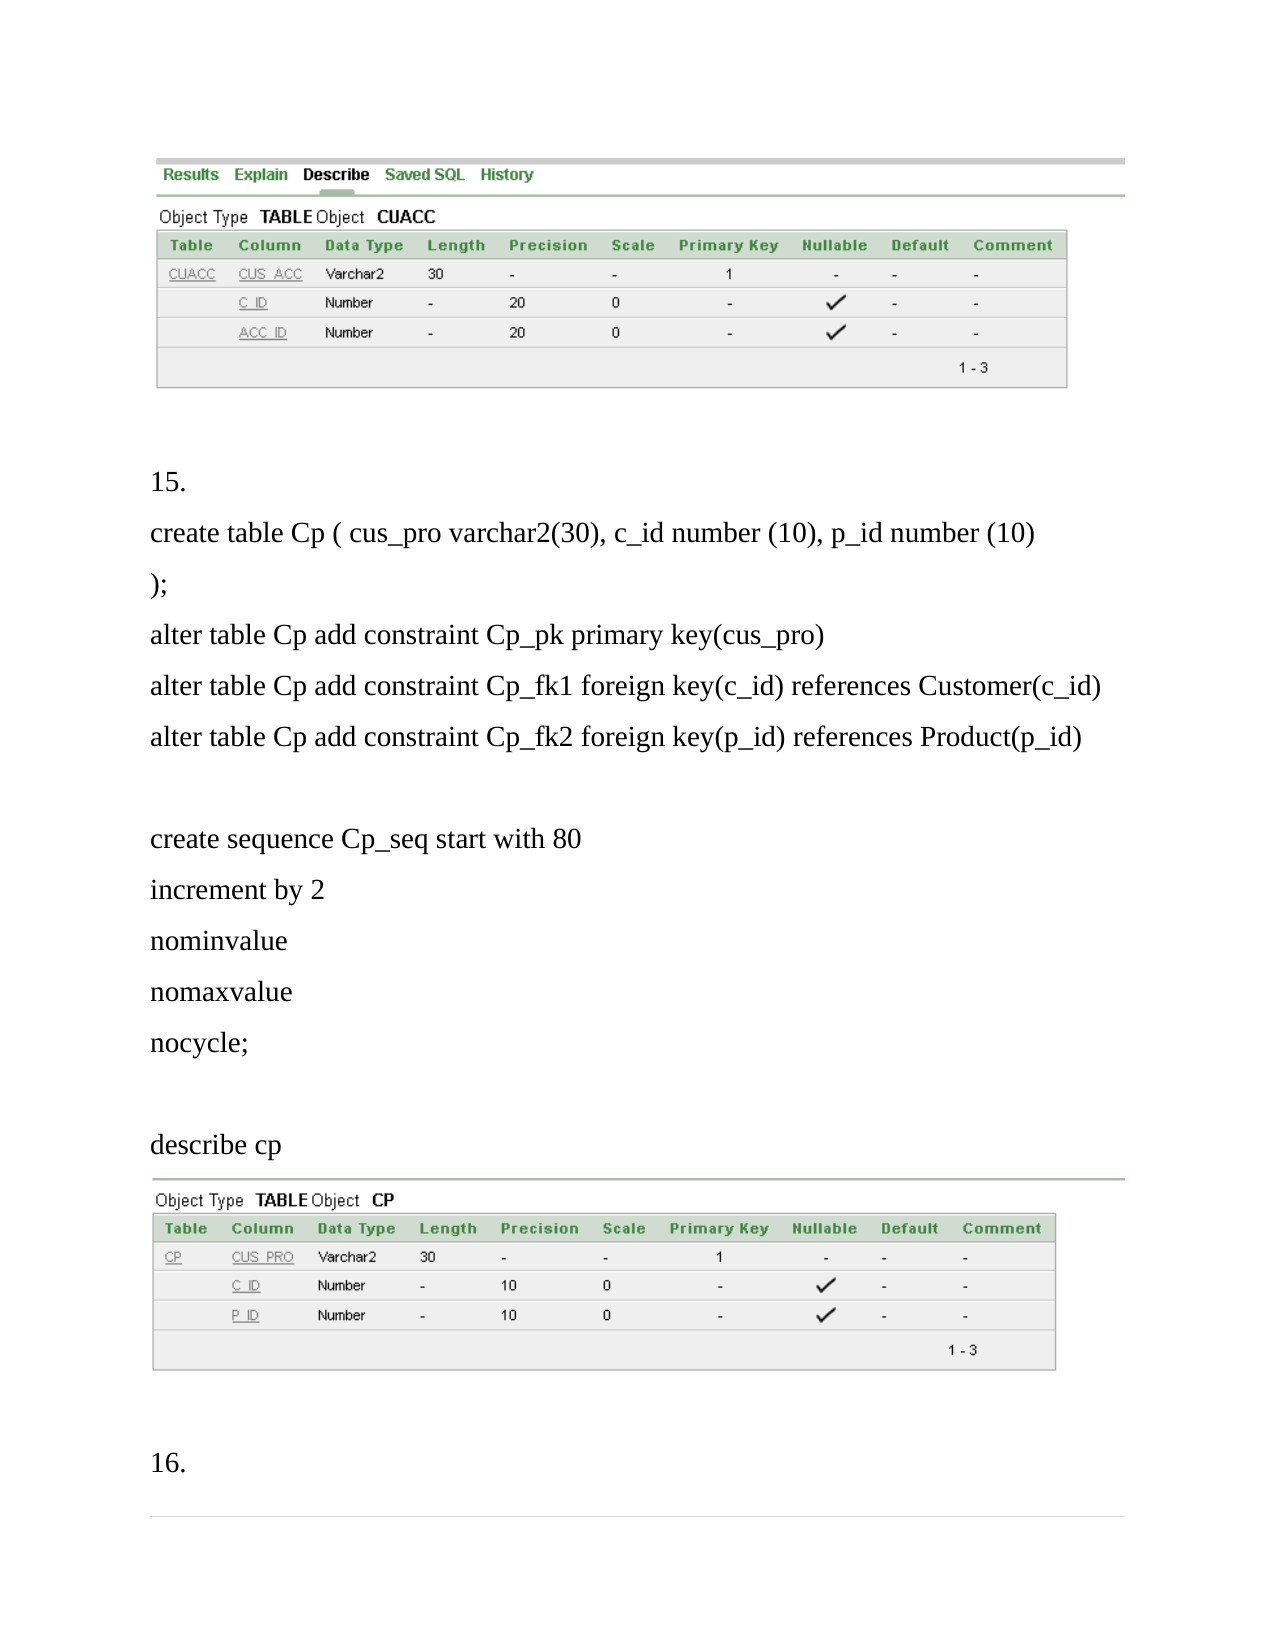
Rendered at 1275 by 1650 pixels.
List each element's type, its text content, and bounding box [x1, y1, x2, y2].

text nominvalue [150, 923, 1125, 957]
text increment by 2 [150, 872, 1125, 906]
text 15. [150, 464, 1125, 497]
text 16. [150, 1445, 1125, 1479]
text nomaxvalue [150, 974, 1125, 1008]
text nocycle; [150, 1025, 1125, 1059]
text ); [150, 566, 1125, 599]
text create table Cp ( cus_pro varchar2(30), c_id number (10), p_id number (10) [150, 515, 1125, 548]
text alter table Cp add constraint Cp_pk primary key(cus_pro) [150, 617, 1125, 650]
text alter table Cp add constraint Cp_fk2 foreign key(p_id) references Product(p_id) [150, 719, 1125, 752]
text alter table Cp add constraint Cp_fk1 foreign key(c_id) references Customer(c_id) [150, 668, 1125, 701]
picture [150, 150, 1125, 447]
picture [150, 1178, 1125, 1429]
text describe cp [150, 1127, 1125, 1161]
text create sequence Cp_seq start with 80 [150, 821, 1125, 854]
